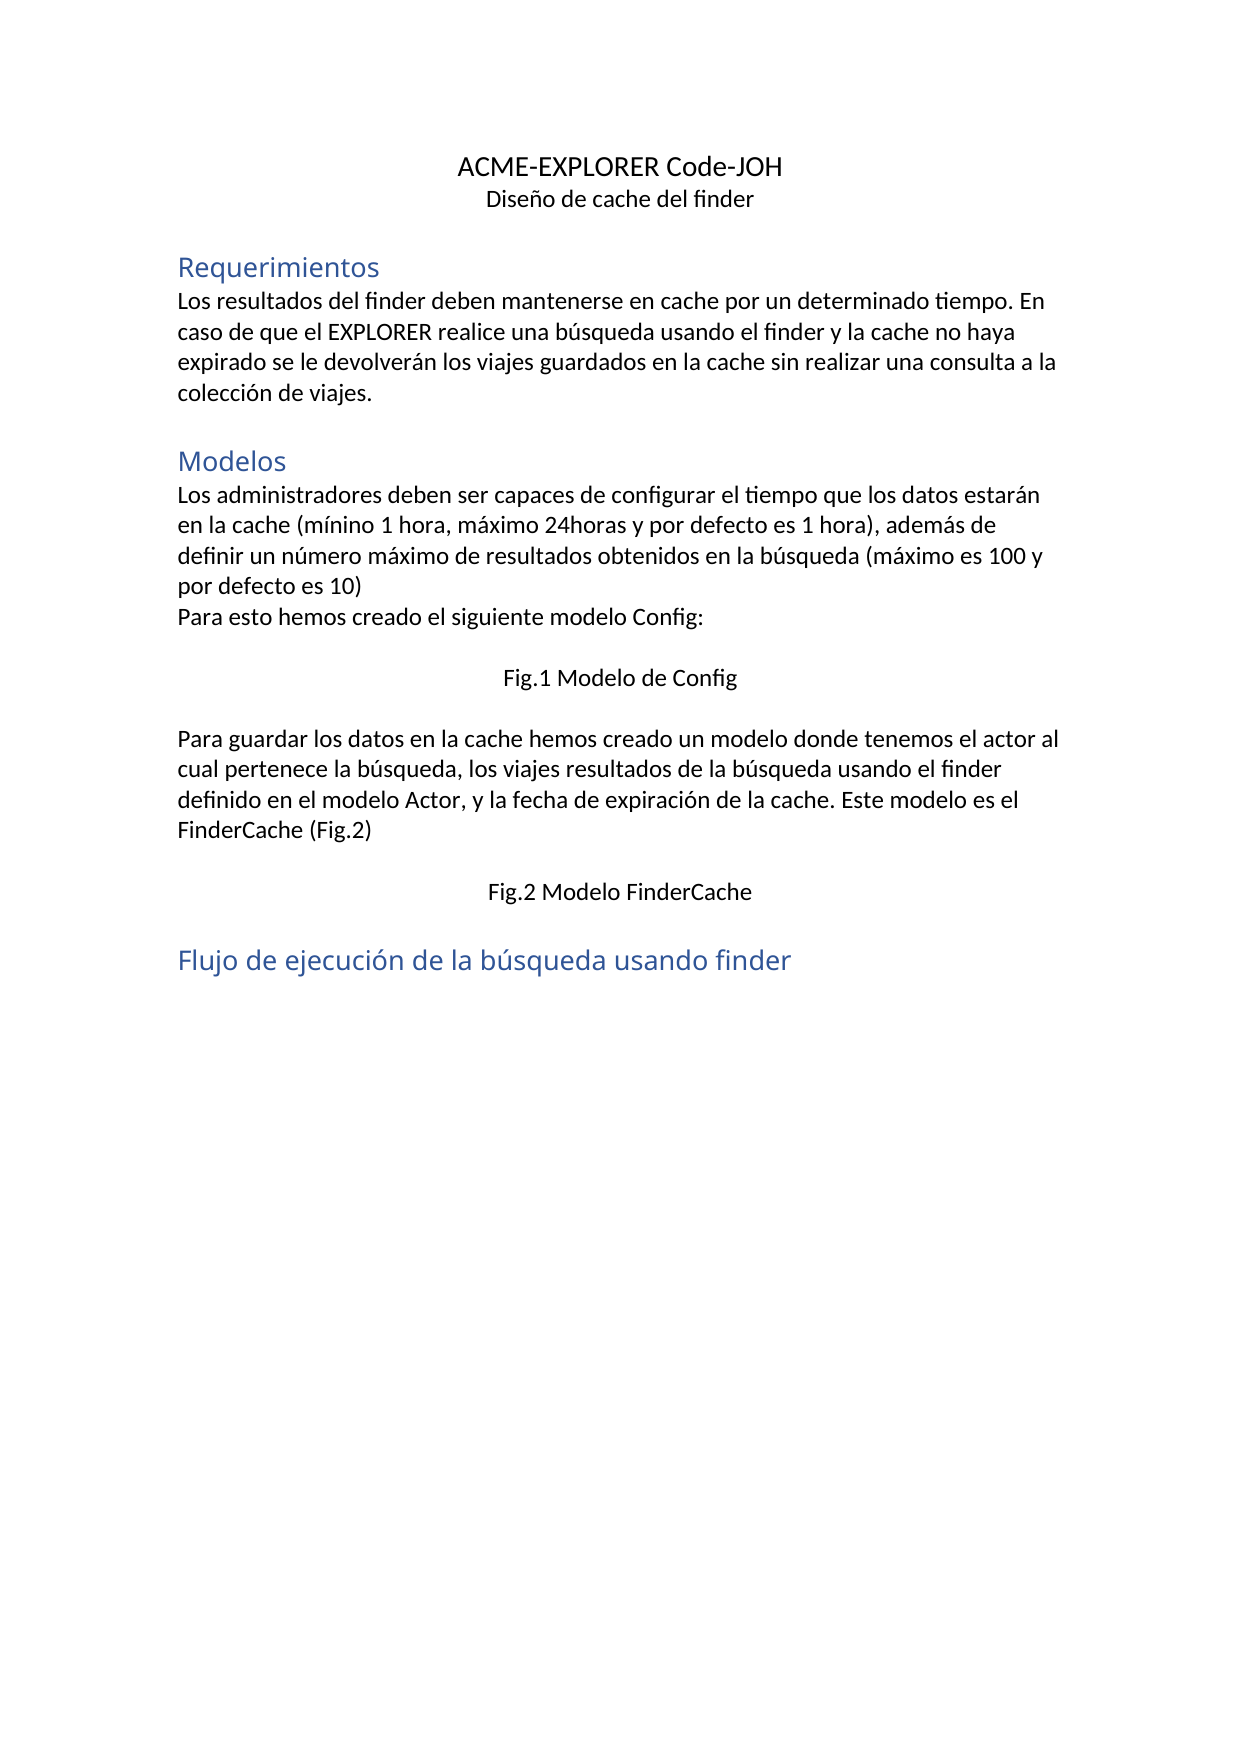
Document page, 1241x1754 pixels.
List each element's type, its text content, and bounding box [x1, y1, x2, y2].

text ACME-EXPLORER Code-JOH [177, 148, 1063, 183]
subtitle Modelos [177, 442, 1063, 479]
text Fig.2 Modelo FinderCache [177, 876, 1063, 906]
text Fig.1 Modelo de Config [177, 662, 1063, 693]
text Diseño de cache del finder [177, 183, 1063, 214]
text Para guardar los datos en la cache hemos creado un modelo donde tenemos el actor al cual pertenece la búsqueda, los viajes resultados de la búsqueda usando el finder definido en el modelo Actor, y la fecha de expiración de la cache. Este modelo es el FinderCache (Fig.2) [177, 723, 1063, 845]
text Los administradores deben ser capaces de configurar el tiempo que los datos estarán en la cache (mínino 1 hora, máximo 24horas y por defecto es 1 hora), además de definir un número máximo de resultados obtenidos en la búsqueda (máximo es 100 y por defecto es 10) [177, 479, 1063, 601]
subtitle Requerimientos [177, 248, 1063, 285]
text Para esto hemos creado el siguiente modelo Config: [177, 601, 1063, 632]
text Los resultados del finder deben mantenerse en cache por un determinado tiempo. En caso de que el EXPLORER realice una búsqueda usando el finder y la cache no haya expirado se le devolverán los viajes guardados en la cache sin realizar una consulta a la colección de viajes. [177, 285, 1063, 407]
subtitle Flujo de ejecución de la búsqueda usando finder [177, 941, 1063, 978]
